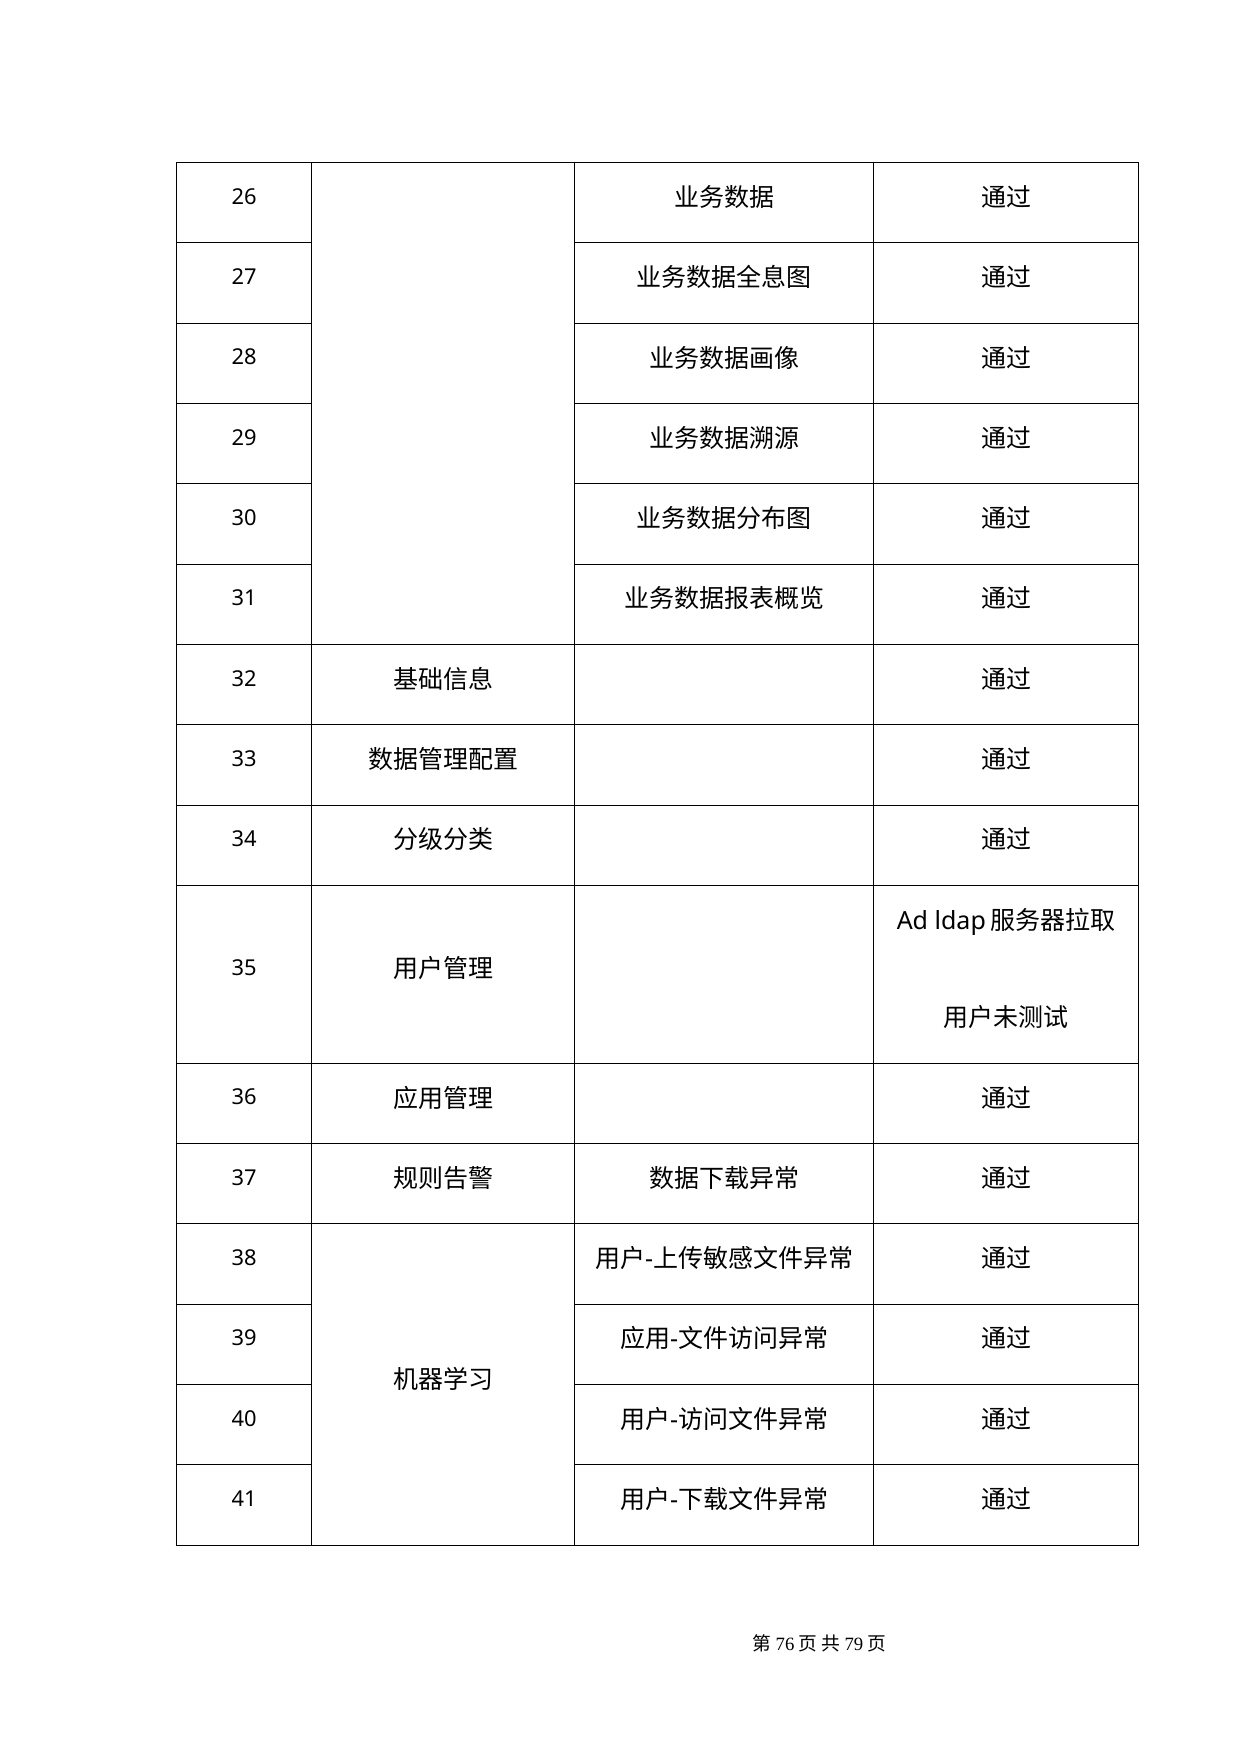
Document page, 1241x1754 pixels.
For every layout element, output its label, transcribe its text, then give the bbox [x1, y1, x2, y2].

table_cell 分级分类 [312, 806, 574, 885]
table_cell 机器学习 [312, 1224, 574, 1544]
table_cell 业务数据全息图 [575, 243, 873, 323]
table_cell 34 [177, 806, 311, 885]
table_cell 业务数据溯源 [575, 404, 873, 483]
table_cell 通过 [874, 725, 1138, 804]
table_cell 29 [177, 404, 311, 483]
table_cell 通过 [874, 1224, 1138, 1303]
table_cell 41 [177, 1465, 311, 1544]
table_cell 39 [177, 1305, 311, 1384]
table_cell 基础信息 [312, 645, 574, 724]
table_cell 通过 [874, 484, 1138, 563]
table_cell 通过 [874, 243, 1138, 323]
table_cell 数据下载异常 [575, 1144, 873, 1223]
table_cell 用户-访问文件异常 [575, 1385, 873, 1464]
table_cell 通过 [874, 163, 1138, 242]
table_cell 37 [177, 1144, 311, 1223]
table_cell 通过 [874, 1064, 1138, 1143]
table_cell 业务数据画像 [575, 324, 873, 403]
table_cell 应用-文件访问异常 [575, 1305, 873, 1384]
table_cell 用户-上传敏感文件异常 [575, 1224, 873, 1303]
table_cell 应用管理 [312, 1064, 574, 1143]
table_cell 通过 [874, 324, 1138, 403]
table_cell 32 [177, 645, 311, 724]
table_cell 业务数据分布图 [575, 484, 873, 563]
table_cell [575, 886, 873, 1063]
table_cell [575, 725, 873, 804]
table_cell 通过 [874, 1305, 1138, 1384]
table_cell [575, 1064, 873, 1143]
table_cell 30 [177, 484, 311, 563]
table_cell 38 [177, 1224, 311, 1303]
table_cell 36 [177, 1064, 311, 1143]
table_cell 通过 [874, 565, 1138, 644]
table_cell 35 [177, 886, 311, 1063]
table_cell 通过 [874, 1465, 1138, 1544]
table_cell Ad ldap服务器拉取用户未测试 [874, 886, 1138, 1063]
table_cell 33 [177, 725, 311, 804]
table_cell 业务数据 [575, 163, 873, 242]
table_cell [575, 806, 873, 885]
table_cell 通过 [874, 645, 1138, 724]
table_cell 通过 [874, 1144, 1138, 1223]
table_cell 通过 [874, 806, 1138, 885]
table_cell 用户-下载文件异常 [575, 1465, 873, 1544]
table_cell 通过 [874, 404, 1138, 483]
table_cell 用户管理 [312, 886, 574, 1063]
table_cell 27 [177, 243, 311, 323]
table_cell 31 [177, 565, 311, 644]
table_cell 业务数据报表概览 [575, 565, 873, 644]
table_cell [575, 645, 873, 724]
table_cell 40 [177, 1385, 311, 1464]
table_cell 通过 [874, 1385, 1138, 1464]
table_cell 26 [177, 163, 311, 242]
table_cell 28 [177, 324, 311, 403]
table_cell 数据管理配置 [312, 725, 574, 804]
table_cell 规则告警 [312, 1144, 574, 1223]
